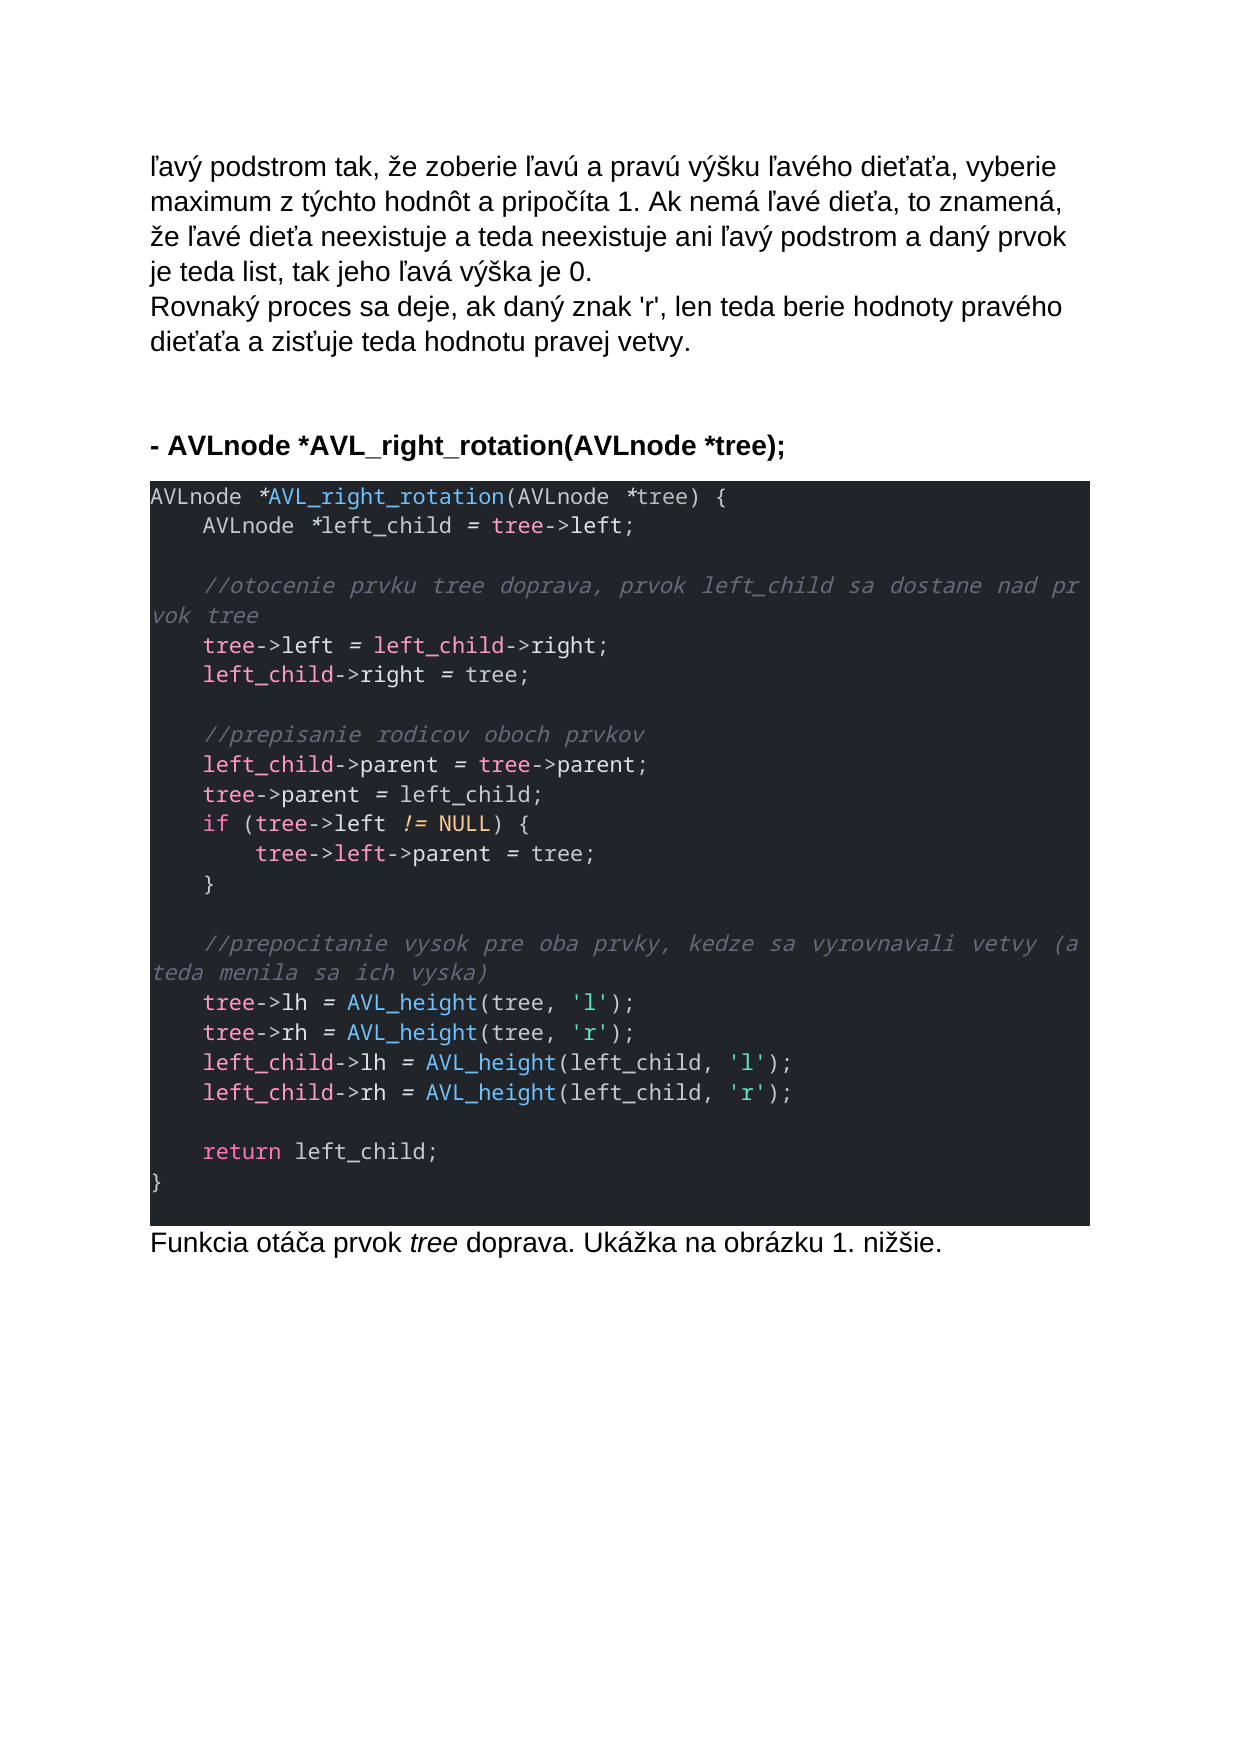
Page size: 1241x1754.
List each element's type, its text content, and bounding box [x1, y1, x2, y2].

text //otocenie prvku tree doprava, prvok left_child sa dostane nad prvok tree [150, 570, 1090, 630]
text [150, 150, 1090, 462]
text left_child->parent = tree->parent; [150, 749, 1090, 779]
text //prepisanie rodicov oboch prvkov [150, 719, 1090, 749]
text tree->lh = AVL_height(tree, 'l'); [150, 987, 1090, 1017]
text } [150, 1166, 1090, 1196]
text AVLnode *AVL_right_rotation(AVLnode *tree) { [150, 481, 1090, 511]
text tree->parent = left_child; [150, 779, 1090, 808]
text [150, 1226, 1090, 1293]
text tree->left->parent = tree; [150, 838, 1090, 868]
text AVLnode *left_child = tree->left; [150, 511, 1090, 540]
text left_child->rh = AVL_height(left_child, 'r'); [150, 1077, 1090, 1106]
text tree->left = left_child->right; [150, 630, 1090, 659]
text tree->rh = AVL_height(tree, 'r'); [150, 1017, 1090, 1047]
text return left_child; [150, 1136, 1090, 1166]
text //prepocitanie vysok pre oba prvky, kedze sa vyrovnavali vetvy (a teda menila sa ich vyska) [150, 928, 1090, 987]
text if (tree->left != NULL) { [150, 808, 1090, 838]
text } [150, 868, 1090, 898]
text left_child->right = tree; [150, 659, 1090, 689]
text left_child->lh = AVL_height(left_child, 'l'); [150, 1047, 1090, 1077]
